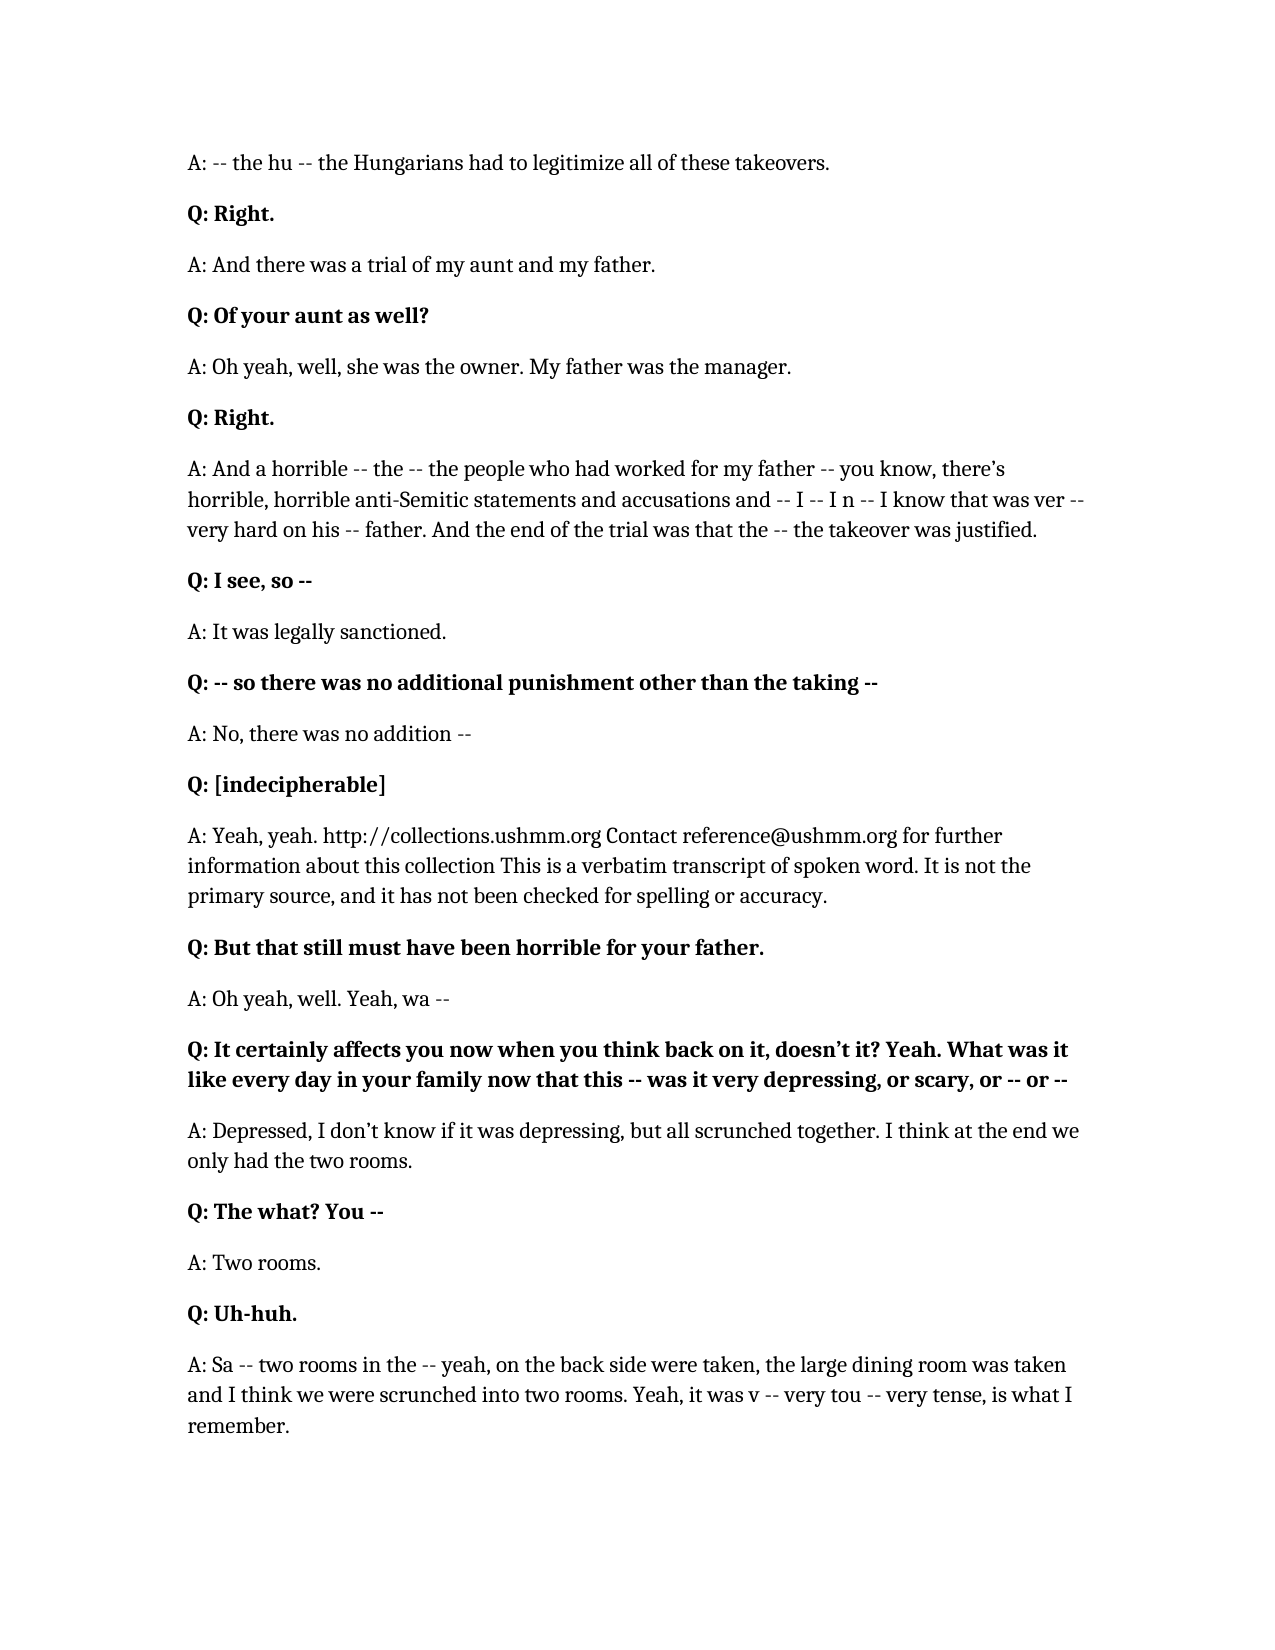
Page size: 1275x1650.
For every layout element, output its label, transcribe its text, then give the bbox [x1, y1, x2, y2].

text A: And there was a trial of my aunt and my father. [187, 252, 1087, 278]
text Q: Right. [187, 405, 1087, 432]
text A: -- the hu -- the Hungarians had to legitimize all of these takeovers. [187, 150, 1087, 176]
text Q: Right. [187, 201, 1087, 227]
text Q: -- so there was no additional punishment other than the taking -- [187, 670, 1087, 696]
text A: Oh yeah, well, she was the owner. My father was the manager. [187, 354, 1087, 381]
text Q: Uh-huh. [187, 1301, 1087, 1327]
text Q: It certainly affects you now when you think back on it, doesn’t it? Yeah. What was it like every day in your family now that this -- was it very depressing, or scary, or -- or -- [187, 1036, 1087, 1093]
text Q: The what? You -- [187, 1199, 1087, 1225]
text A: Two rooms. [187, 1250, 1087, 1276]
text A: And a horrible -- the -- the people who had worked for my father -- you know, there’s horrible, horrible anti-Semitic statements and accusations and -- I -- I n -- I know that was ver -- very hard on his -- father. And the end of the trial was that the -- the takeover was justified. [187, 456, 1087, 543]
text Q: But that still must have been horrible for your father. [187, 934, 1087, 961]
text A: Sa -- two rooms in the -- yeah, on the back side were taken, the large dining room was taken and I think we were scrunched into two rooms. Yeah, it was v -- very tou -- very tense, is what I remember. [187, 1352, 1087, 1439]
text Q: I see, so -- [187, 568, 1087, 594]
text A: Depressed, I don’t know if it was depressing, but all scrunched together. I think at the end we only had the two rooms. [187, 1118, 1087, 1174]
text Q: Of your aunt as well? [187, 303, 1087, 329]
text A: It was legally sanctioned. [187, 619, 1087, 645]
text Q: [indecipherable] [187, 772, 1087, 798]
text A: No, there was no addition -- [187, 721, 1087, 747]
text A: Yeah, yeah. http://collections.ushmm.org Contact reference@ushmm.org for further information about this collection This is a verbatim transcript of spoken word. It is not the primary source, and it has not been checked for spelling or accuracy. [187, 823, 1087, 910]
text A: Oh yeah, well. Yeah, wa -- [187, 985, 1087, 1012]
